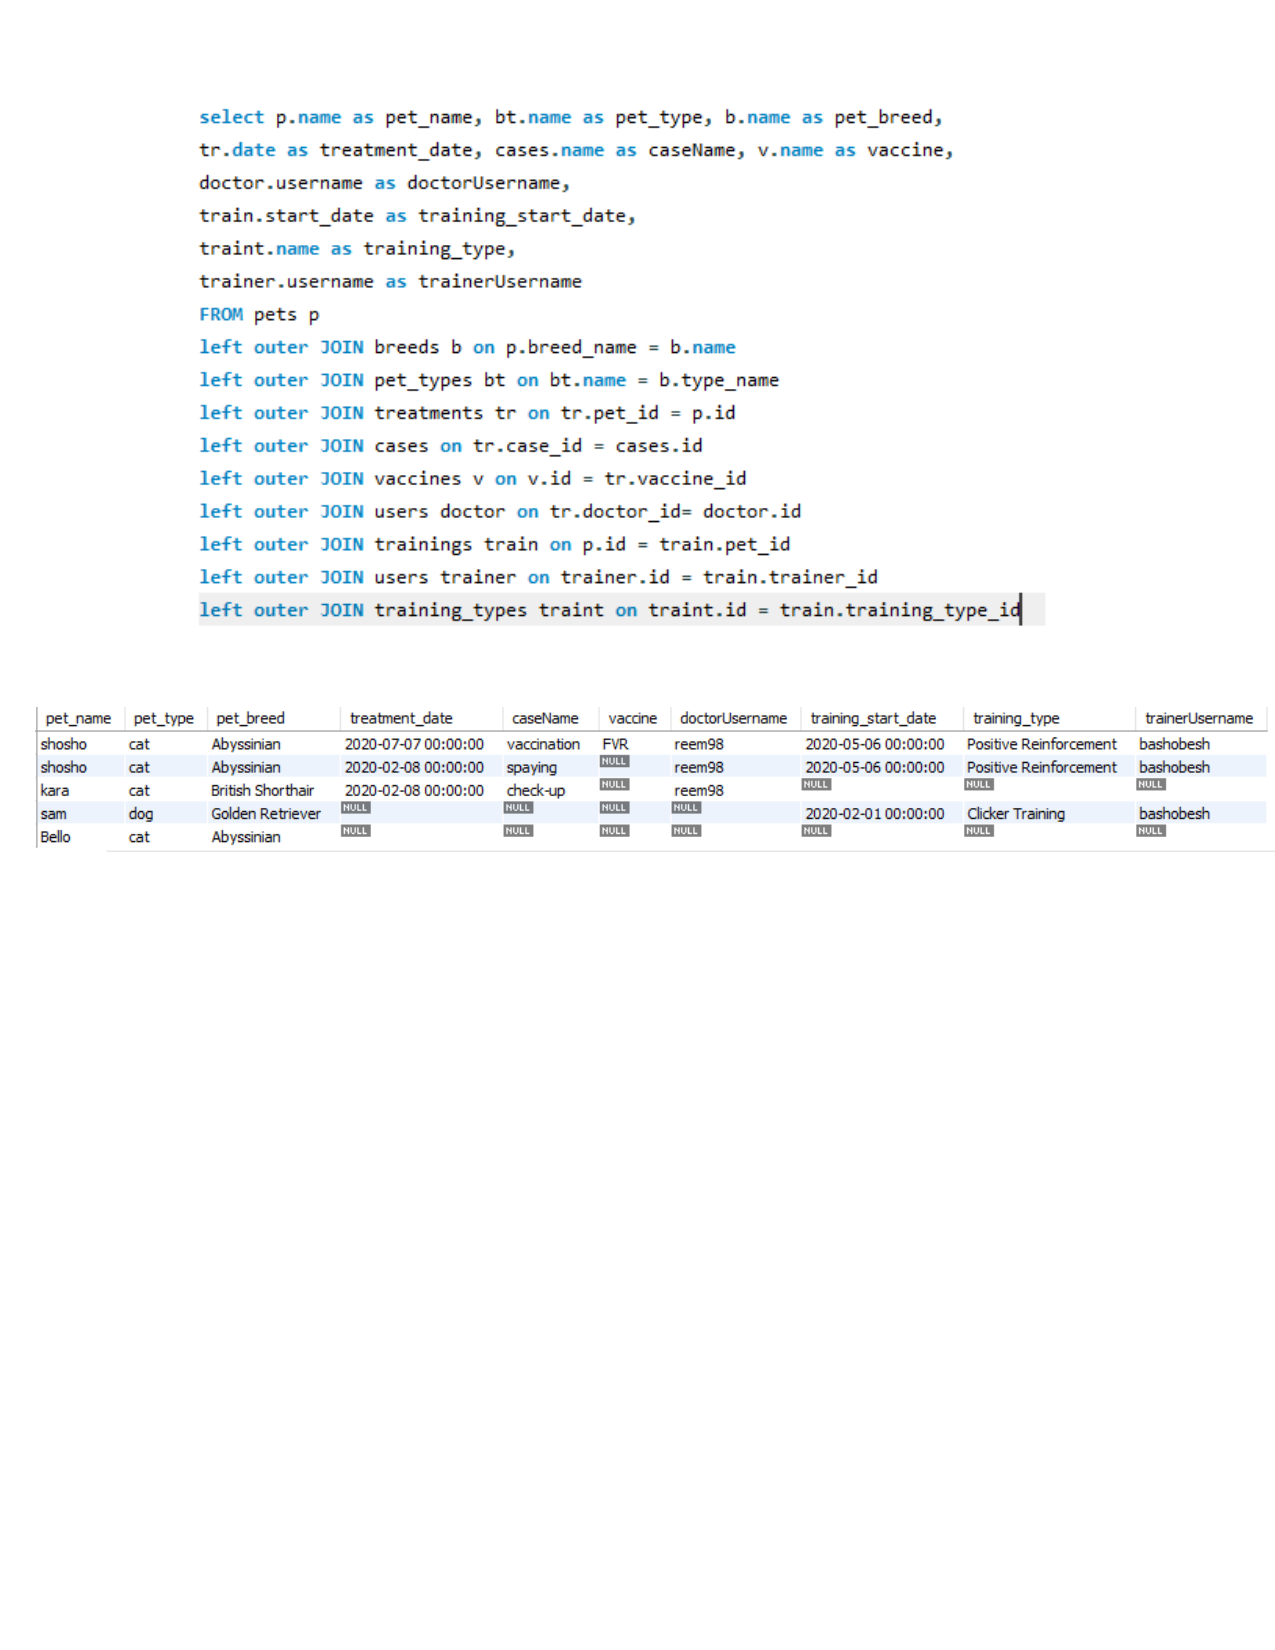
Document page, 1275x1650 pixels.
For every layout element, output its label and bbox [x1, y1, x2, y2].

picture [193, 100, 1046, 640]
picture [35, 707, 1275, 852]
